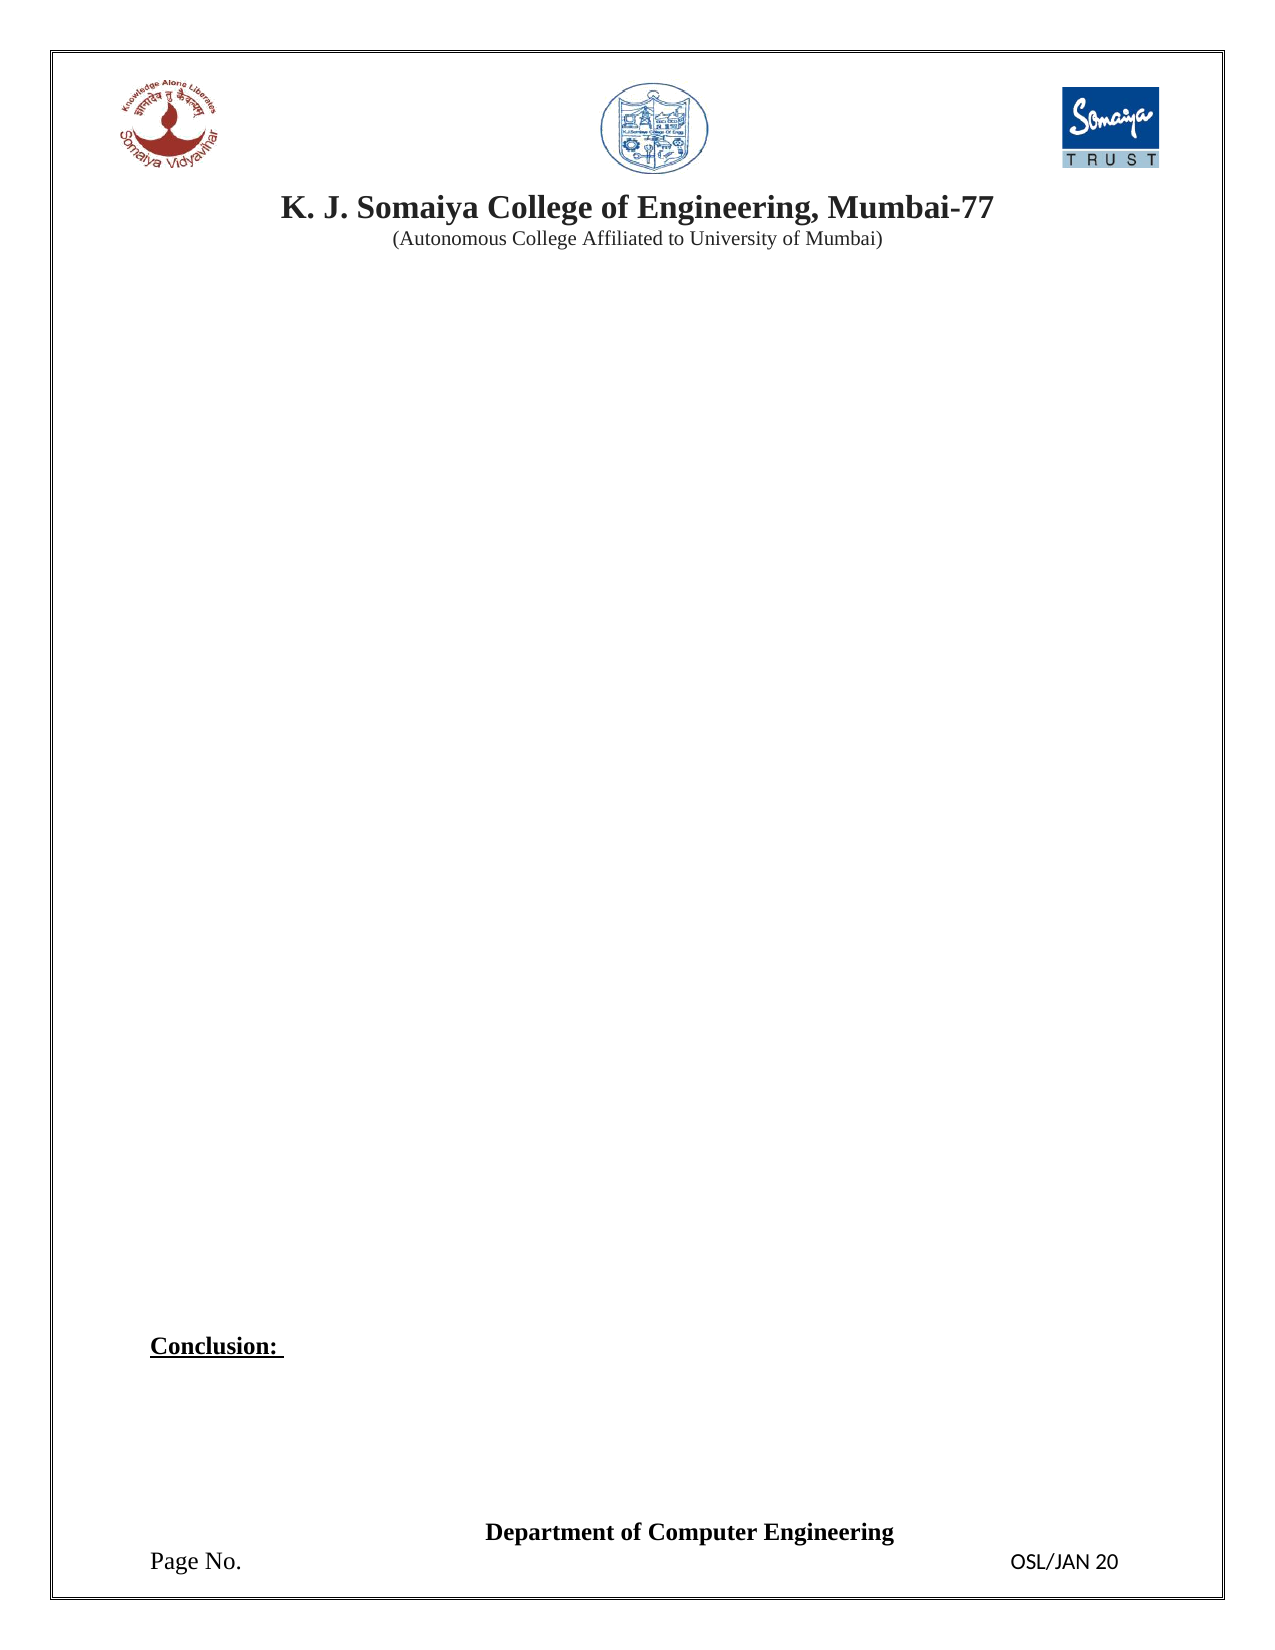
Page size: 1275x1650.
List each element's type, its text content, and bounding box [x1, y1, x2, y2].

text Conclusion: [150, 1331, 1125, 1360]
picture [120, 80, 218, 168]
picture [598, 79, 716, 176]
picture [1062, 87, 1160, 168]
